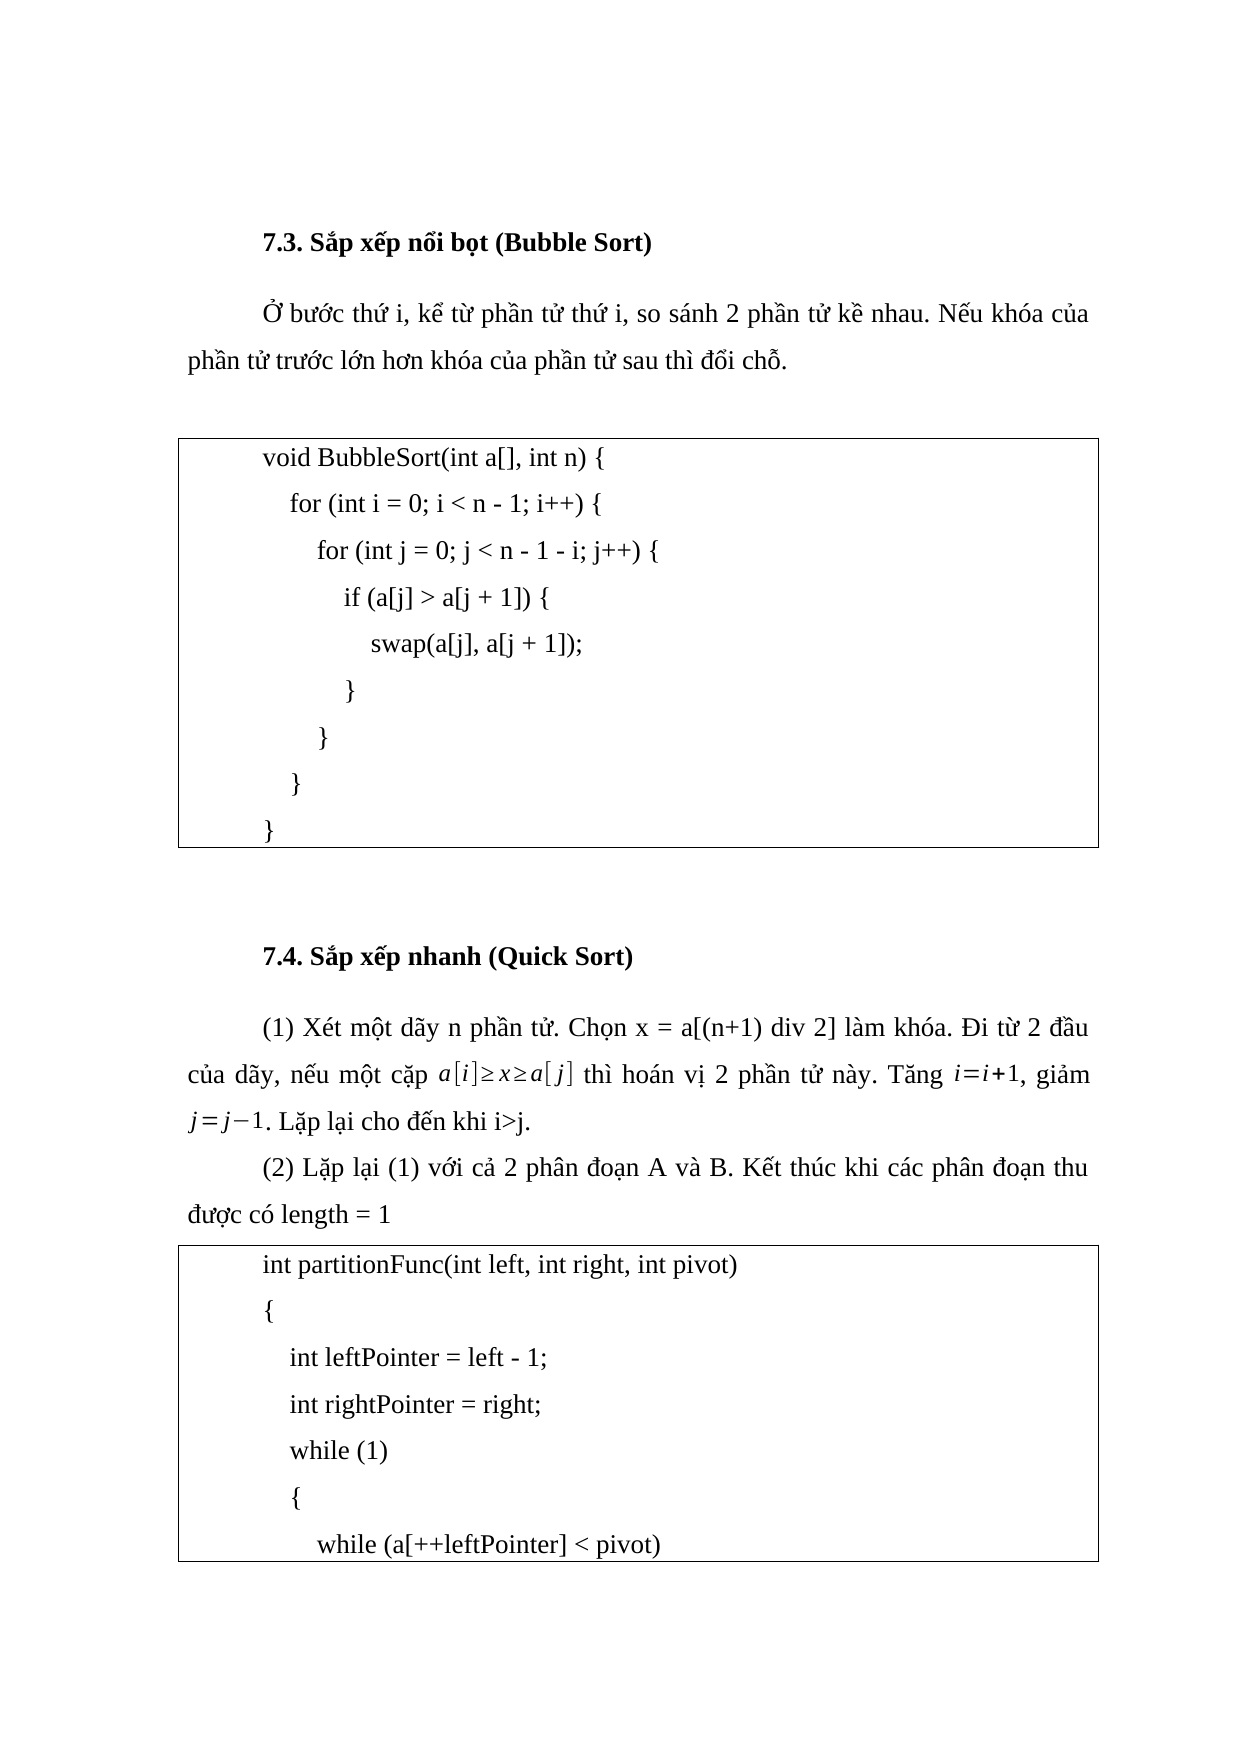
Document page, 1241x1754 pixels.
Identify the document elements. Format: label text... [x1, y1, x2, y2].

text } [179, 811, 1098, 847]
subtitle 7.4. Sắp xếp nhanh (Quick Sort) [187, 939, 1090, 971]
text while (1) [179, 1431, 1098, 1466]
text Ở bước thứ i, kể từ phần tử thứ i, so sánh 2 phần tử kề nhau. Nếu khóa của phần tử trước lớn hơn khóa của phần tử sau thì đổi chỗ. [187, 297, 1090, 375]
text { [179, 1291, 1098, 1326]
text if (a[j] > a[j + 1]) { [179, 577, 1098, 612]
text for (int j = 0; j < n - 1 - i; j++) { [179, 531, 1098, 565]
text swap(a[j], a[j + 1]); [179, 624, 1098, 658]
text } [179, 764, 1098, 798]
text { [179, 1478, 1098, 1512]
text int leftPointer = left - 1; [179, 1338, 1098, 1372]
subtitle 7.3. Sắp xếp nổi bọt (Bubble Sort) [187, 226, 1090, 257]
text void BubbleSort(int a[], int n) { [179, 439, 1098, 472]
text int partitionFunc(int left, int right, int pivot) [179, 1246, 1098, 1279]
text (2) Lặp lại (1) với cả 2 phân đoạn A và B. Kết thúc khi các phân đoạn thu được có length = 1 [187, 1151, 1090, 1229]
text int rightPointer = right; [179, 1384, 1098, 1419]
text for (int i = 0; i < n - 1; i++) { [179, 484, 1098, 518]
text while (a[++leftPointer] < pivot) [179, 1524, 1098, 1561]
text } [179, 671, 1098, 705]
text } [179, 717, 1098, 752]
text (1) Xét một dãy n phần tử. Chọn x = a[(n+1) div 2] làm khóa. Đi từ 2 đầu của dãy, nếu một cặp thì hoán vị 2 phần tử này. Tăng , giảm . Lặp lại cho đến khi i>j. [187, 1011, 1090, 1136]
